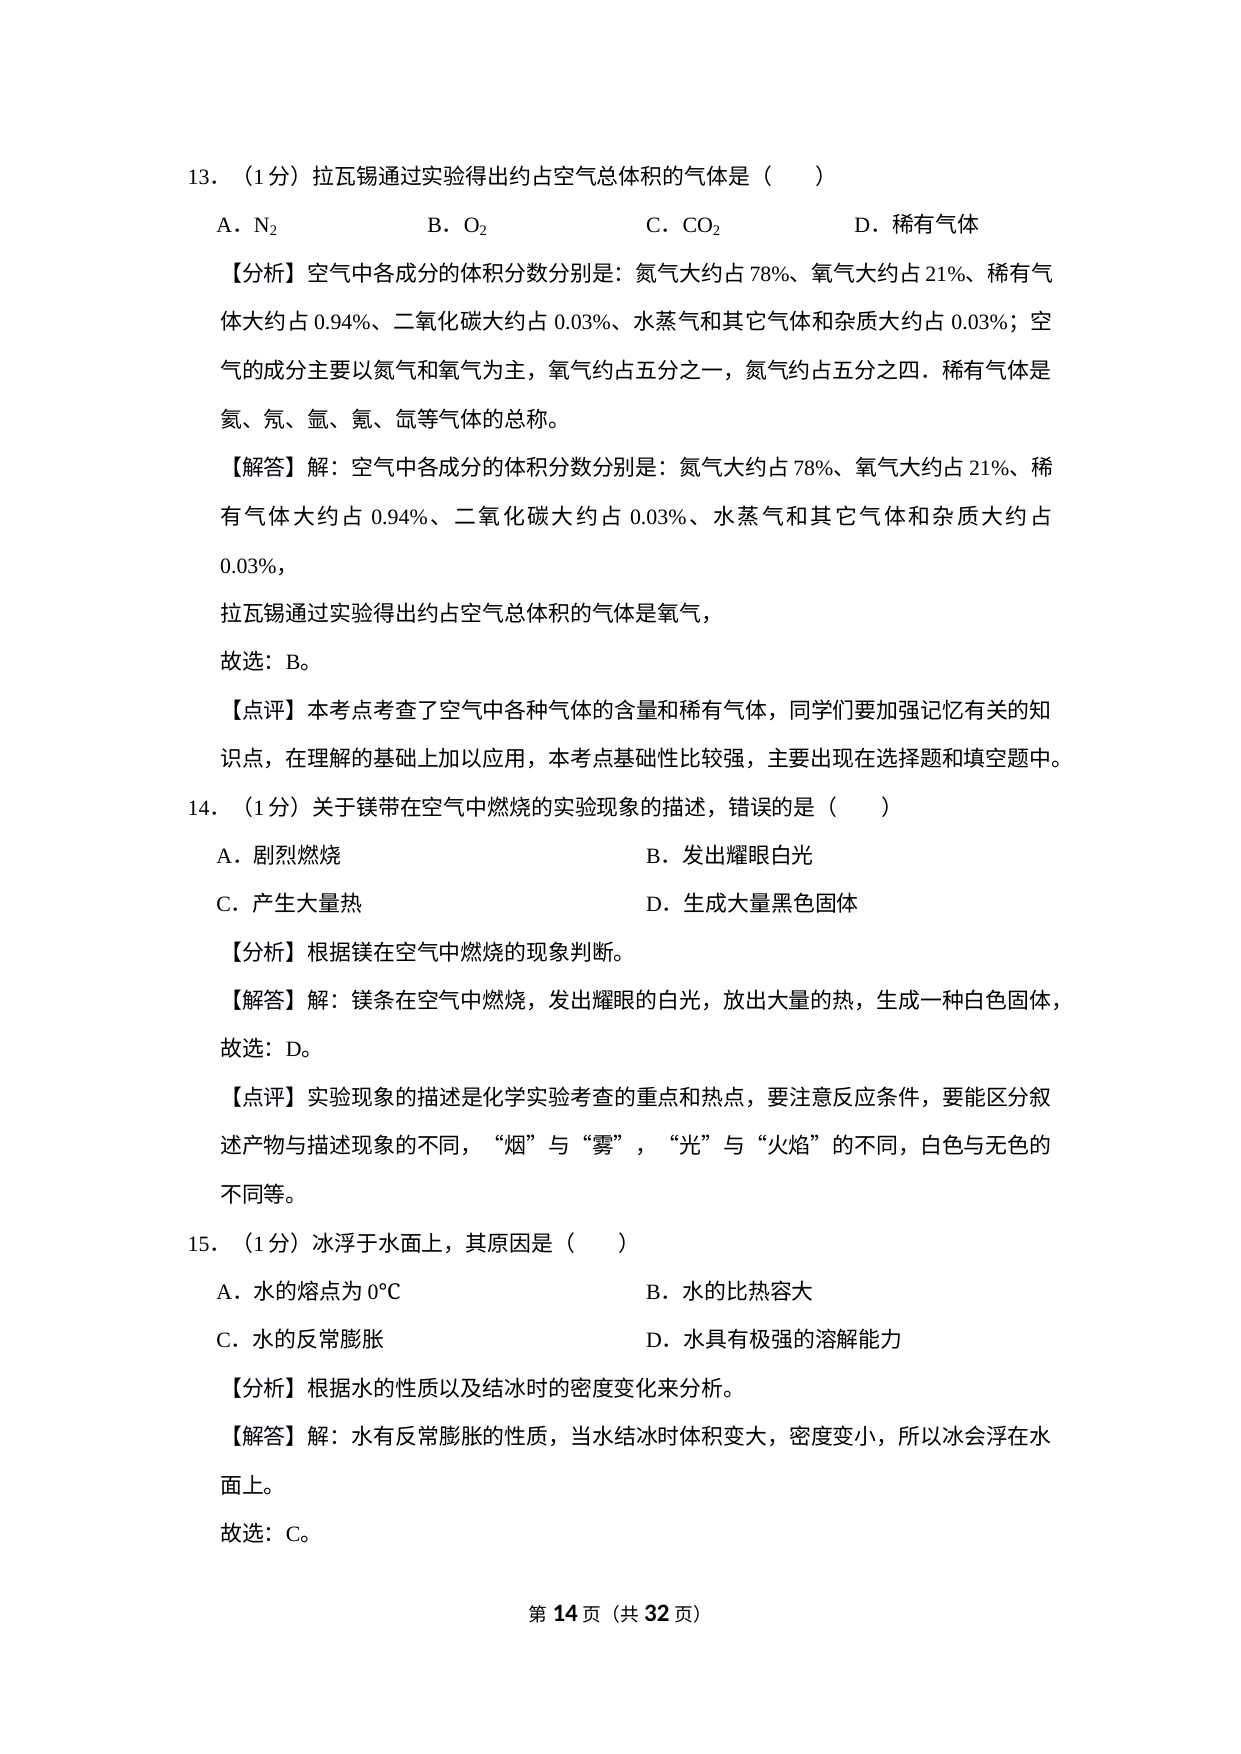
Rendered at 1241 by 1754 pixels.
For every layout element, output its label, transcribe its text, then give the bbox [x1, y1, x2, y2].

text 【分析】根据镁在空气中燃烧的现象判断。 [220, 934, 1053, 967]
text 【解答】解：水有反常膨胀的性质，当水结冰时体积变大，密度变小，所以冰会浮在水面上。 [220, 1418, 1053, 1500]
text 【解答】解：空气中各成分的体积分数分别是：氮气大约占78%、氧气大约占21%、稀有气体大约占0.94%、二氧化碳大约占0.03%、水蒸气和其它气体和杂质大约占0.03%， [220, 450, 1053, 580]
text 故选：B。 [220, 644, 1053, 676]
text 故选：C。 [220, 1516, 1053, 1548]
text 【点评】实验现象的描述是化学实验考查的重点和热点，要注意反应条件，要能区分叙述产物与描述现象的不同，“烟”与“雾”，“光”与“火焰”的不同，白色与无色的不同等。 [220, 1079, 1053, 1209]
text 拉瓦锡通过实验得出约占空气总体积的气体是氧气， [220, 596, 1053, 628]
text 【分析】根据水的性质以及结冰时的密度变化来分析。 [220, 1370, 1053, 1403]
text 13．（1分）拉瓦锡通过实验得出约占空气总体积的气体是（ ） [187, 158, 1053, 191]
text 【点评】本考点考查了空气中各种气体的含量和稀有气体，同学们要加强记忆有关的知识点，在理解的基础上加以应用，本考点基础性比较强，主要出现在选择题和填空题中。 [220, 692, 1053, 773]
text 15．（1分）冰浮于水面上，其原因是（ ） [187, 1225, 1053, 1258]
text 14．（1分）关于镁带在空气中燃烧的实验现象的描述，错误的是（ ） [187, 789, 1053, 822]
text A．水的熔点为0℃ B．水的比热容大 [187, 1273, 1053, 1306]
text 【解答】解：镁条在空气中燃烧，发出耀眼的白光，放出大量的热，生成一种白色固体， [220, 983, 1053, 1015]
text 故选：D。 [220, 1031, 1053, 1063]
text C．产生大量热 D．生成大量黑色固体 [187, 886, 1053, 918]
text 【分析】空气中各成分的体积分数分别是：氮气大约占78%、氧气大约占21%、稀有气体大约占0.94%、二氧化碳大约占0.03%、水蒸气和其它气体和杂质大约占0.03%；空气的成分主要以氮气和氧气为主，氧气约占五分之一，氮气约占五分之四．稀有气体是氦、氖、氩、氪、氙等气体的总称。 [220, 255, 1053, 434]
text C．水的反常膨胀 D．水具有极强的溶解能力 [187, 1322, 1053, 1354]
text A．剧烈燃烧 B．发出耀眼白光 [187, 838, 1053, 870]
text A．N2 B．O2 C．CO2 D．稀有气体 [187, 207, 1053, 239]
